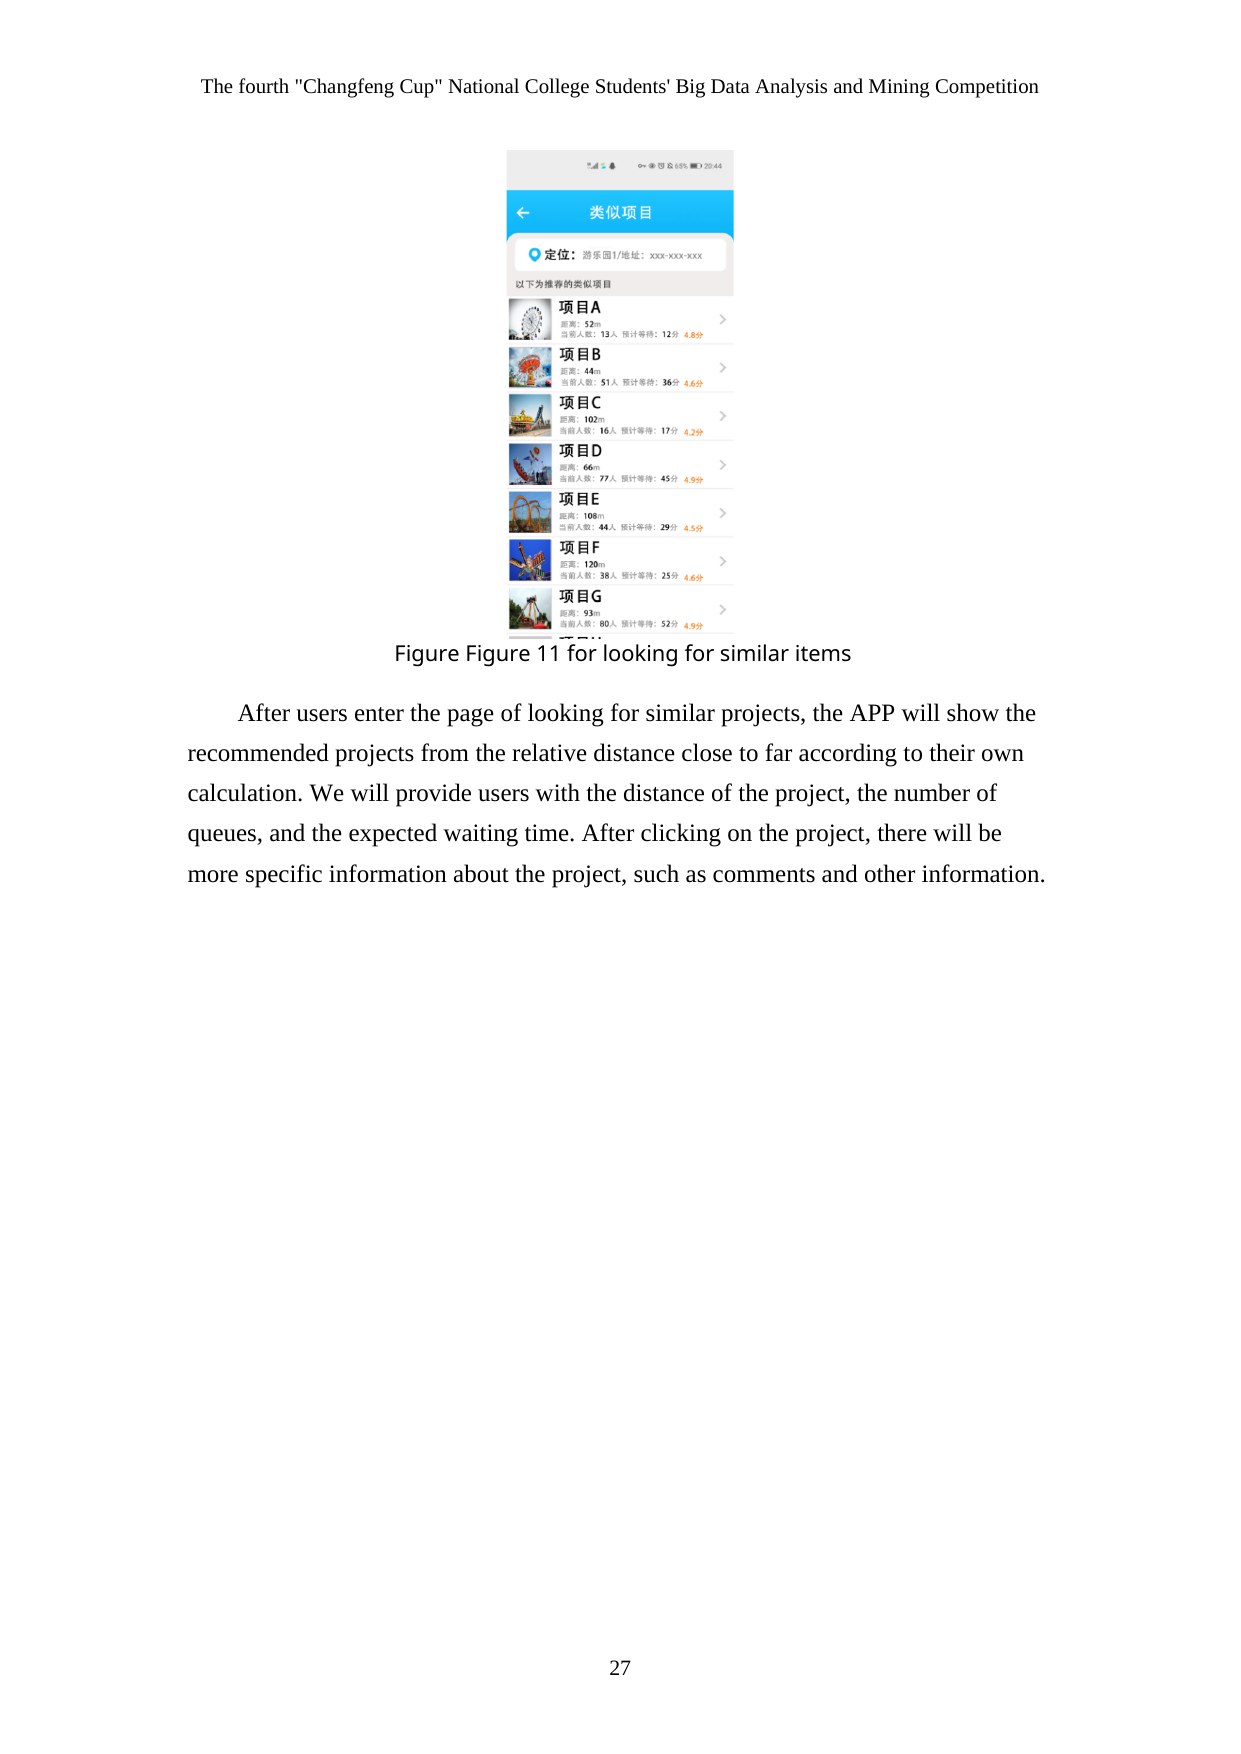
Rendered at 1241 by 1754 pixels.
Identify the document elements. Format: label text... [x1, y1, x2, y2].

text Figure Figure 11 for looking for similar items [187, 638, 1053, 668]
picture [506, 233, 734, 639]
picture [506, 150, 734, 219]
text After users enter the page of looking for similar projects, the APP will show the recommended projects from the relative distance close to far according to their own calculation. We will provide users with the distance of the project, the number of queues, and the expected waiting time. After clicking on the project, there will be more specific information about the project, such as comments and other information. [187, 698, 1053, 887]
